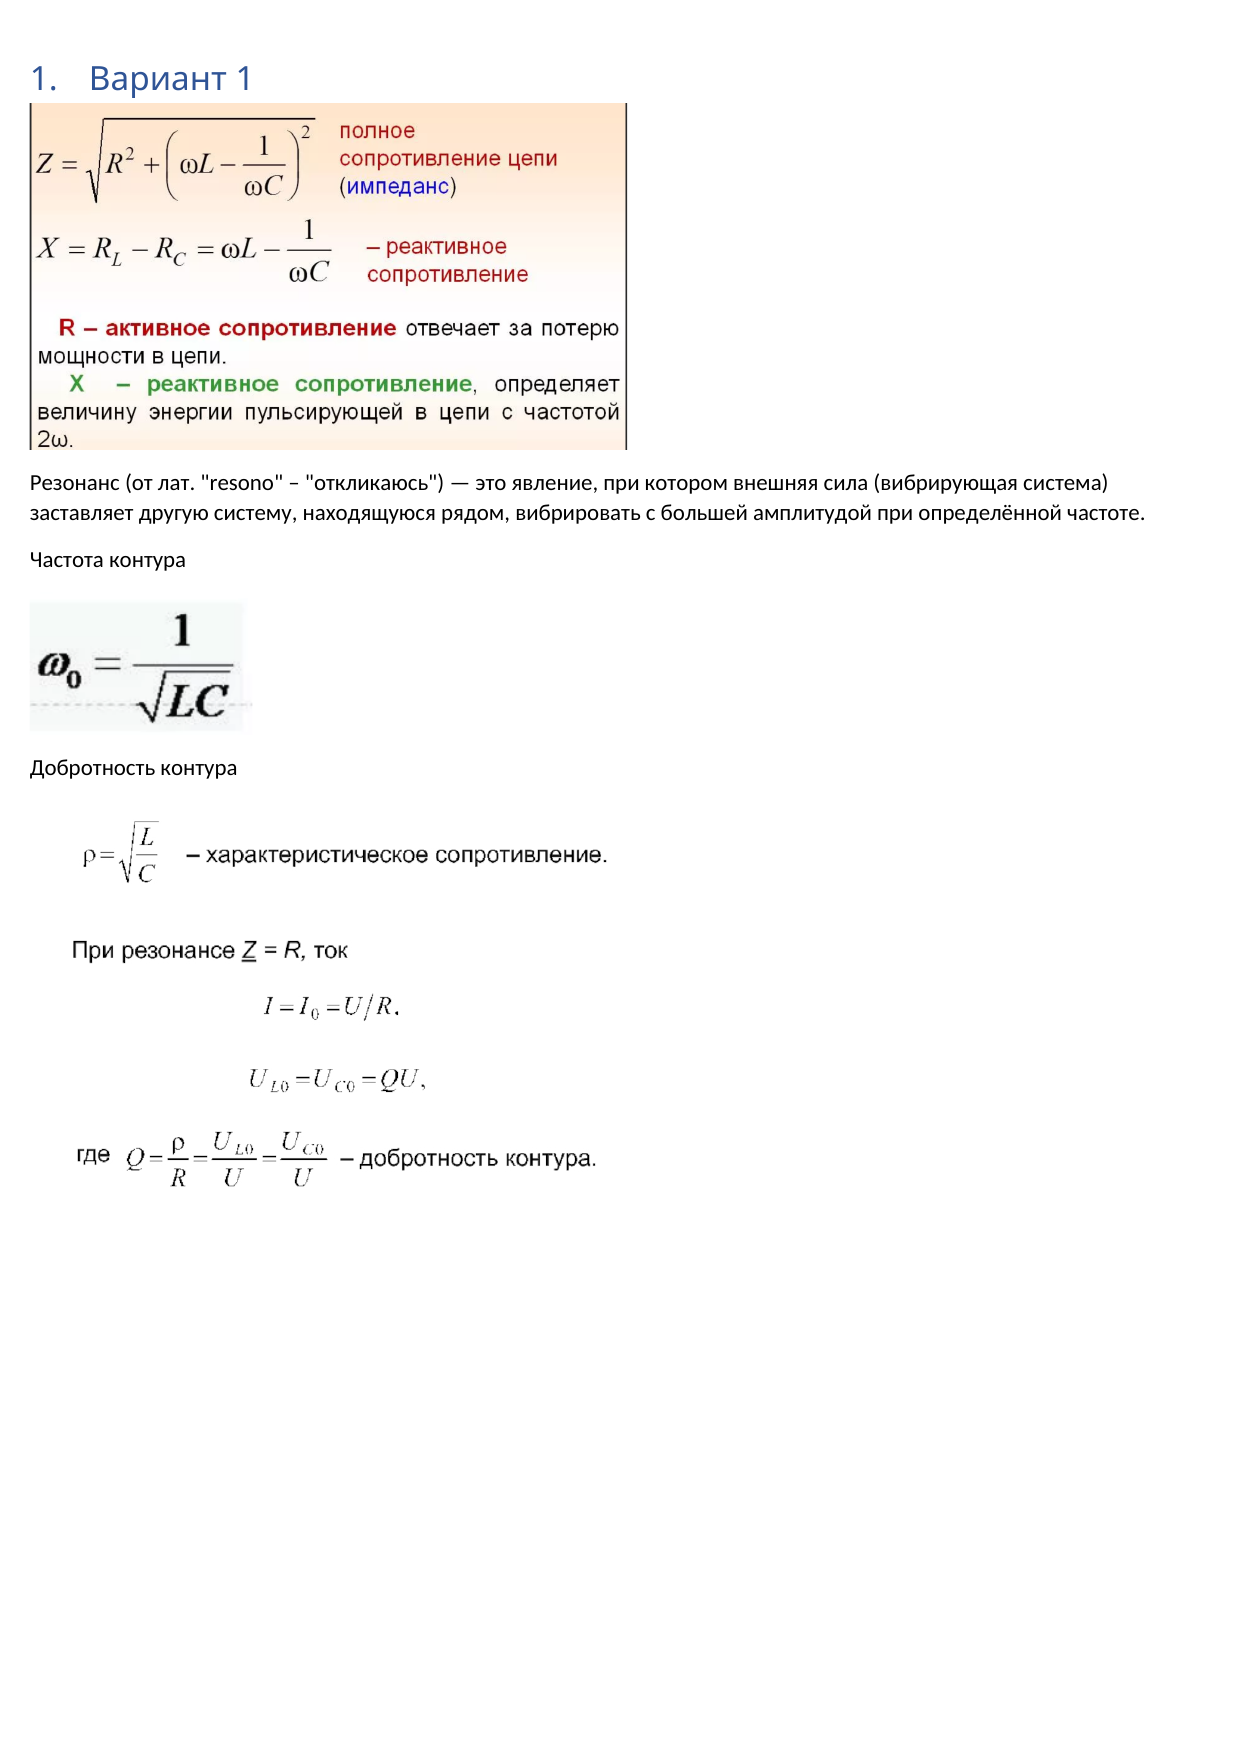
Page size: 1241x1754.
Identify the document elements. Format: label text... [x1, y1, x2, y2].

text Резонанс (от лат. "resono" – "откликаюсь") — это явление, при котором внешняя сила (вибрирующая система) заставляет другую систему, находящуюся рядом, вибрировать с большей амплитудой при определённой частоте. [29, 468, 1211, 526]
text Частота контура [29, 545, 1211, 573]
subtitle Вариант 1 [29, 54, 1211, 100]
picture [29, 800, 639, 1257]
text Добротность контура [29, 753, 1211, 781]
picture [29, 103, 628, 450]
picture [29, 592, 253, 735]
